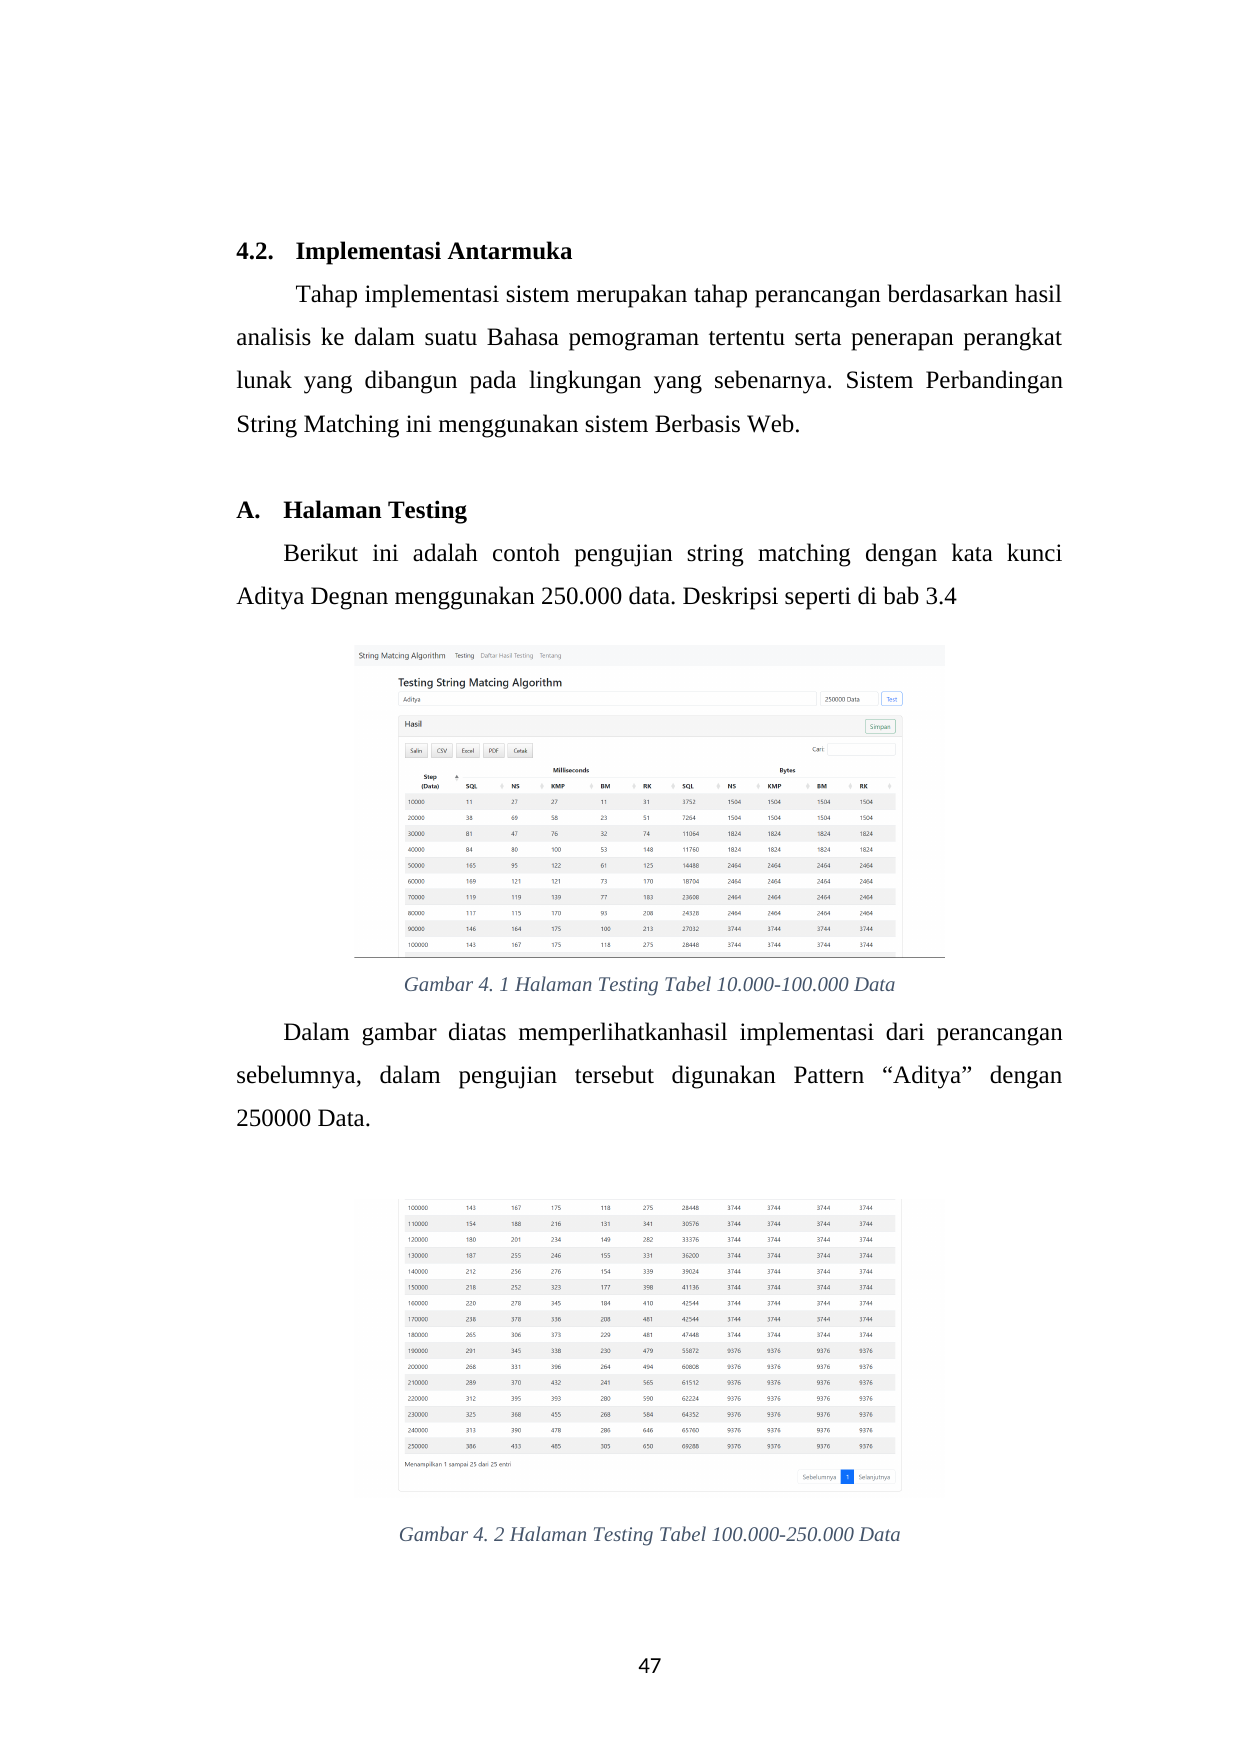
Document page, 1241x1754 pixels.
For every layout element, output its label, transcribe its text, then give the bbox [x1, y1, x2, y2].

text Dalam gambar diatas memperlihatkanhasil implementasi dari perancangan sebelumnya, dalam pengujian tersebut digunakan Pattern “Aditya” dengan 250000 Data. [236, 1017, 1063, 1132]
text Tahap implementasi sistem merupakan tahap perancangan berdasarkan hasil analisis ke dalam suatu Bahasa pemograman tertentu serta penerapan perangkat lunak yang dibangun pada lingkungan yang sebenarnya. Sistem Perbandingan String Matching ini menggunakan sistem Berbasis Web. [236, 279, 1063, 437]
text Gambar 4. 2 Halaman Testing Tabel 100.000-250.000 Data [236, 1522, 1063, 1546]
text Berikut ini adalah contoh pengujian string matching dengan kata kunci Aditya Degnan menggunakan 250.000 data. Deskripsi seperti di bab 3.4 [236, 538, 1063, 610]
picture [354, 1199, 945, 1498]
list Implementasi Antarmuka [236, 236, 1063, 265]
text Gambar 4. 1 Halaman Testing Tabel 10.000-100.000 Data [236, 972, 1063, 996]
list Halaman Testing [236, 495, 1063, 524]
picture [354, 645, 945, 958]
